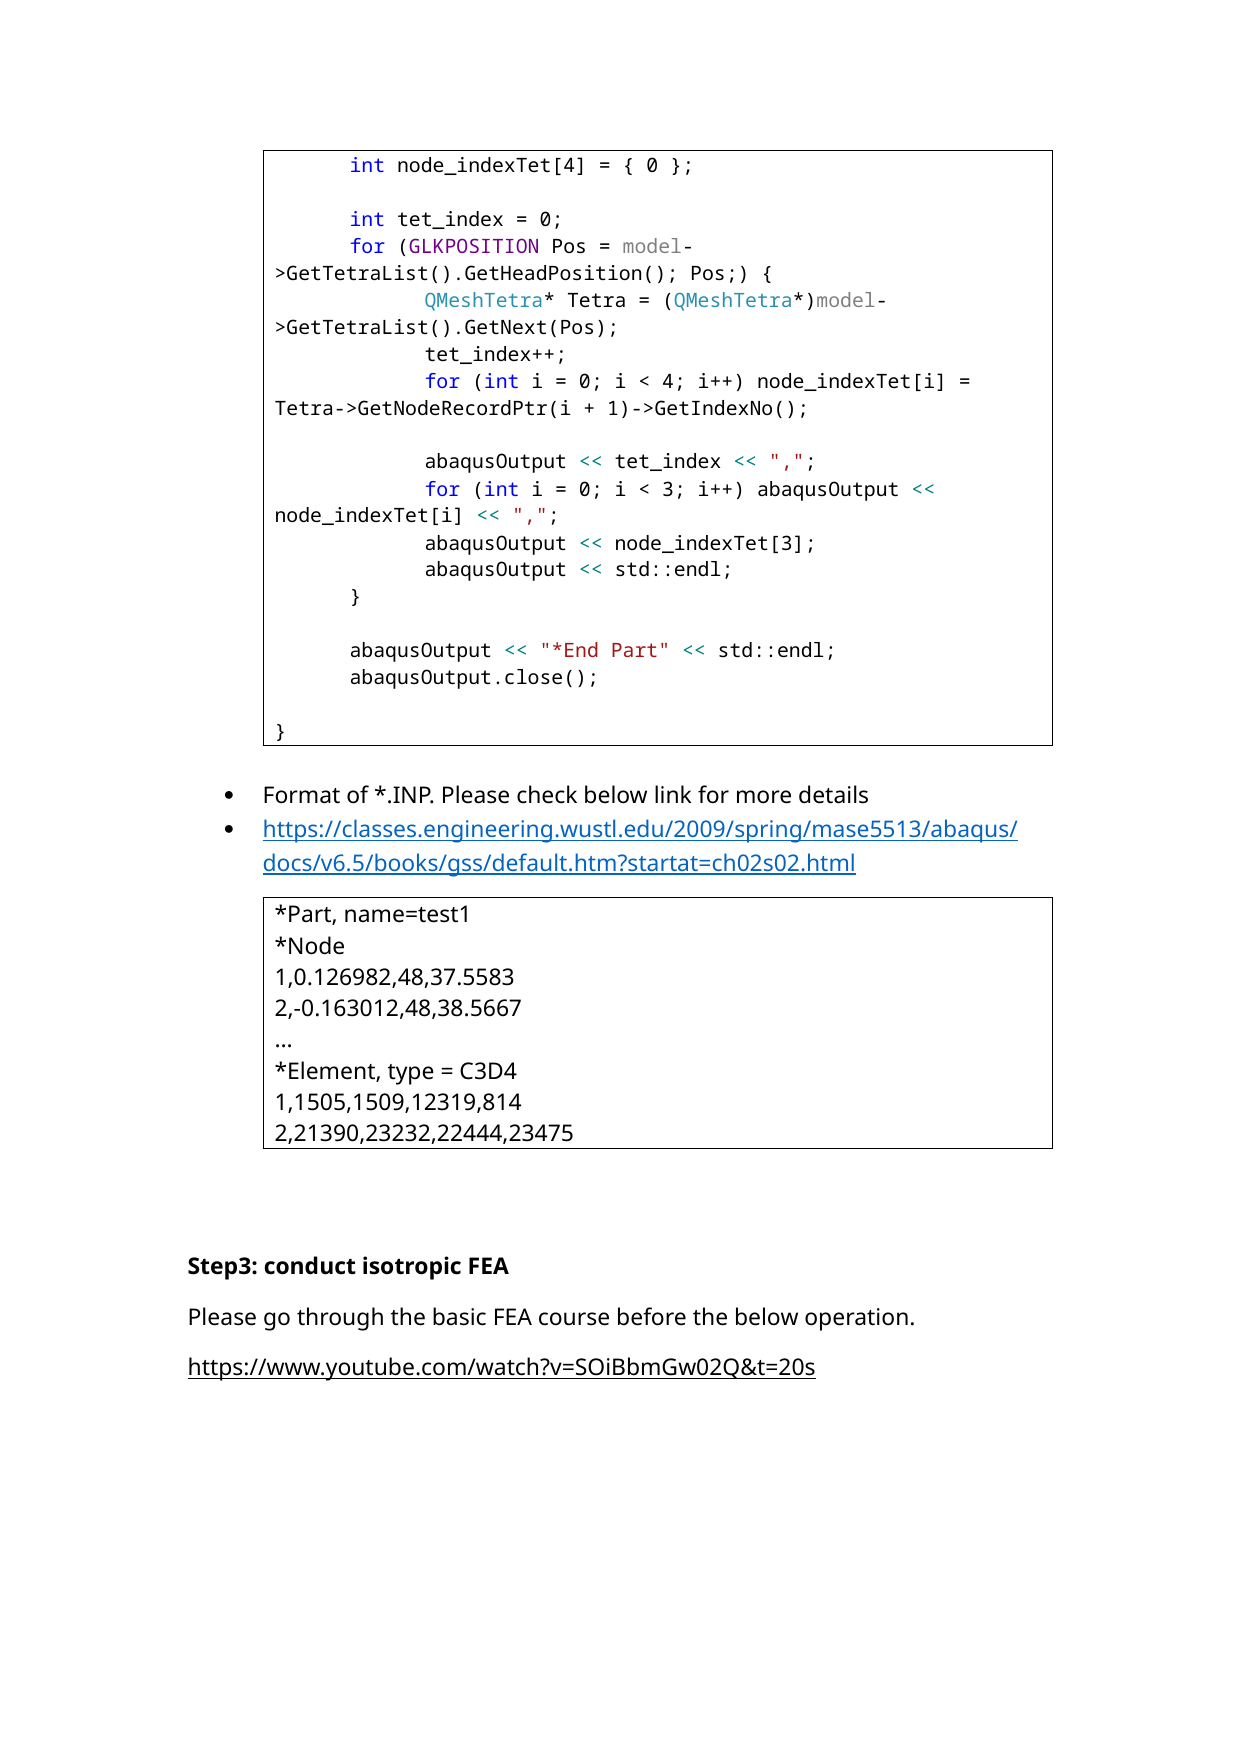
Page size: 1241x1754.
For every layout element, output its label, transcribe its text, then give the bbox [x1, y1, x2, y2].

text https://www.youtube.com/watch?v=SOiBbmGw02Q&t=20s [187, 1351, 1053, 1382]
text Step3: conduct isotropic FEA [187, 1250, 1053, 1281]
table_header *Part, name=test1 *Node 1,0.126982,48,37.5583 2,-0.163012,48,38.5667 … *Element, type = C3D4 1,1505,1509,12319,814 2,21390,23232,22444,23475 [264, 898, 1052, 1148]
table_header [264, 151, 1052, 744]
list https://classes.engineering.wustl.edu/2009/spring/mase5513/abaqus/docs/v6.5/books/gss/default.htm?startat=ch02s02.html [225, 813, 1053, 878]
text Please go through the basic FEA course before the below operation. [187, 1301, 1053, 1332]
list Format of *.INP. Please check below link for more details [225, 779, 1053, 811]
